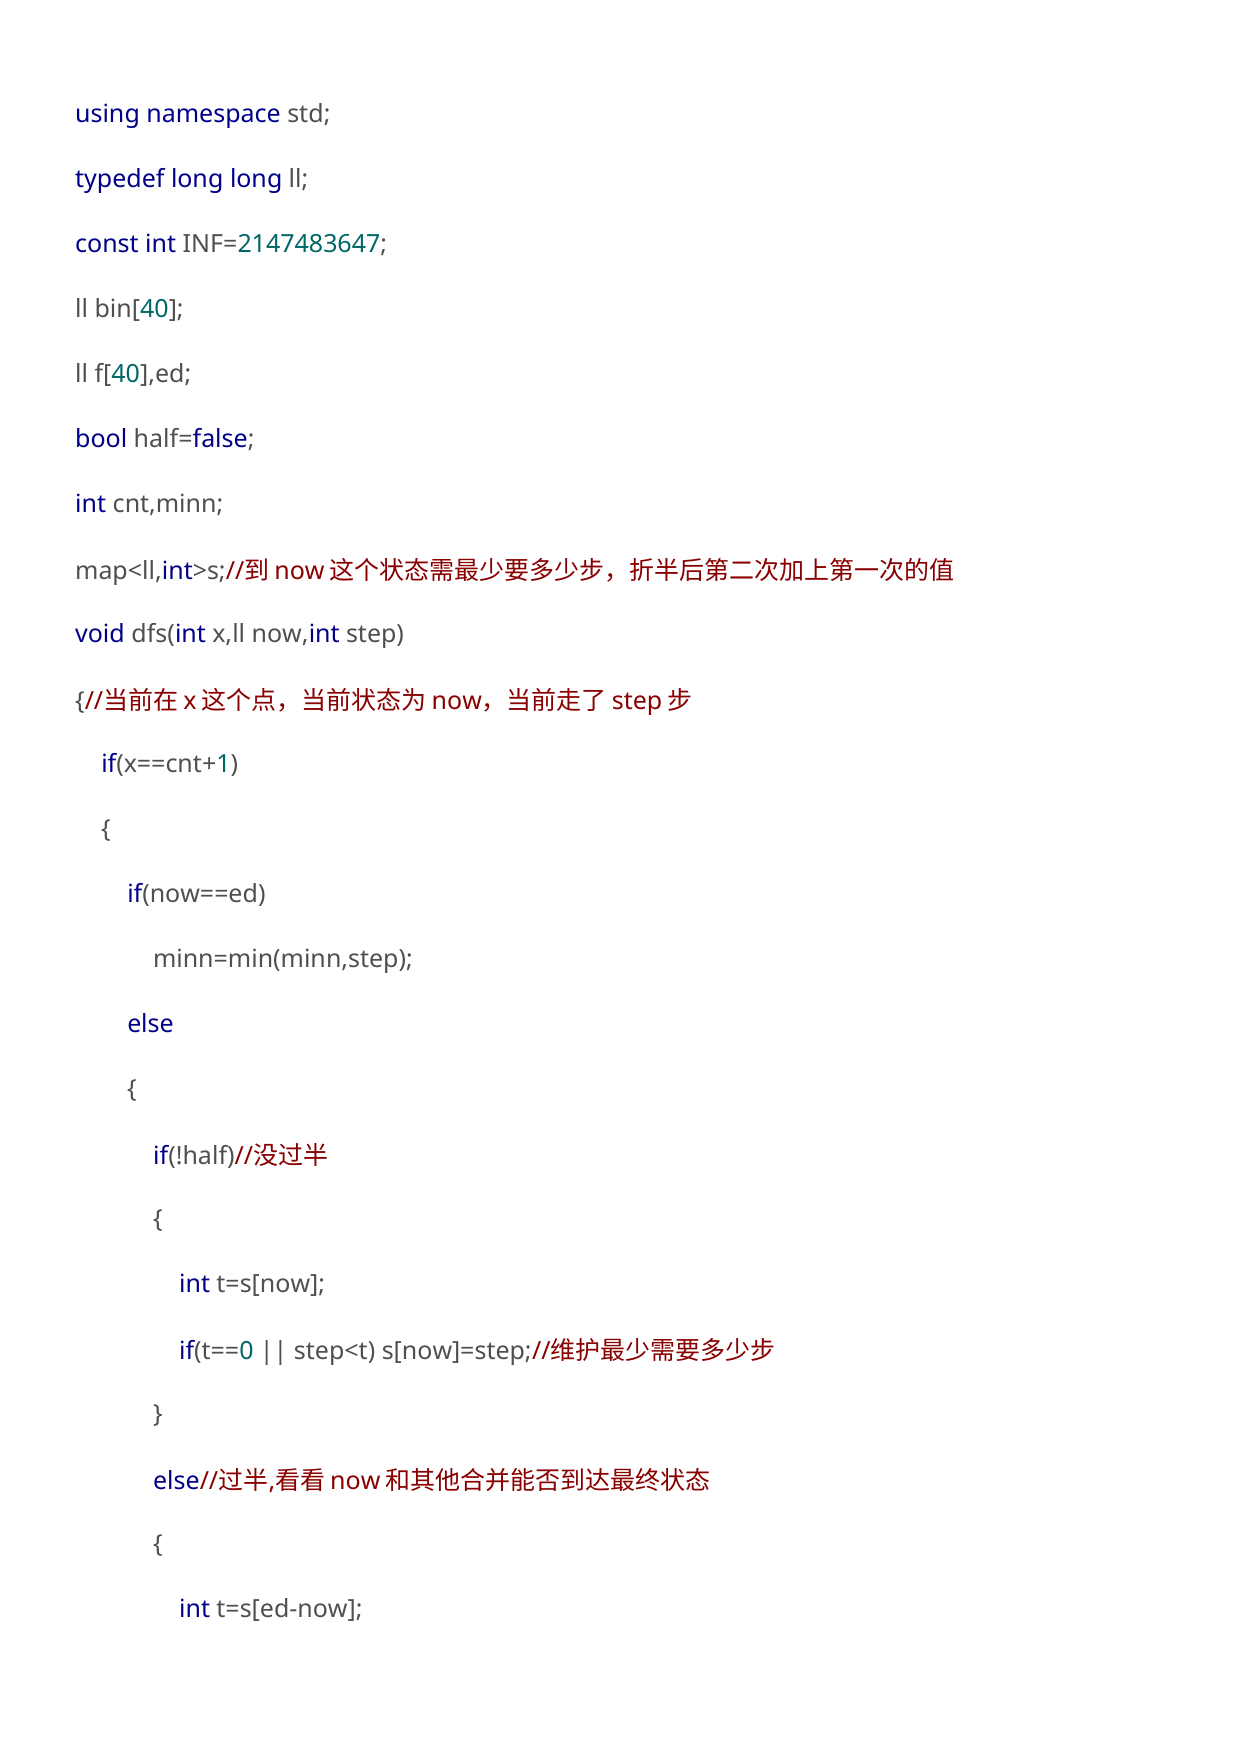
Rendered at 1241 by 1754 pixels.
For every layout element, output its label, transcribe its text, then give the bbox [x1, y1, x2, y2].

text else//过半,看看now和其他合并能否到达最终状态 [75, 1446, 1165, 1511]
text { [75, 1511, 1165, 1576]
text typedef long long ll; [75, 146, 1165, 211]
text int t=s[now]; [75, 1251, 1165, 1316]
text minn=min(minn,step); [75, 926, 1165, 991]
text const int INF=2147483647; [75, 211, 1165, 276]
text if(!half)//没过半 [75, 1121, 1165, 1186]
text if(now==ed) [75, 861, 1165, 926]
text { [75, 1186, 1165, 1251]
text ll f[40],ed; [75, 341, 1165, 406]
text if(x==cnt+1) [75, 731, 1165, 796]
text if(t==0 || step<t) s[now]=step;//维护最少需要多少步 [75, 1316, 1165, 1381]
text { [75, 1056, 1165, 1121]
text map<ll,int>s;//到now这个状态需最少要多少步，折半后第二次加上第一次的值 [75, 536, 1165, 601]
text bool half=false; [75, 406, 1165, 471]
text else [75, 991, 1165, 1056]
text ll bin[40]; [75, 276, 1165, 341]
text int t=s[ed-now]; [75, 1576, 1165, 1641]
text { [75, 796, 1165, 861]
text } [75, 1381, 1165, 1446]
text void dfs(int x,ll now,int step) [75, 601, 1165, 666]
text {//当前在x这个点，当前状态为now，当前走了step步 [75, 666, 1165, 731]
text using namespace std; [75, 81, 1165, 146]
text int cnt,minn; [75, 471, 1165, 536]
